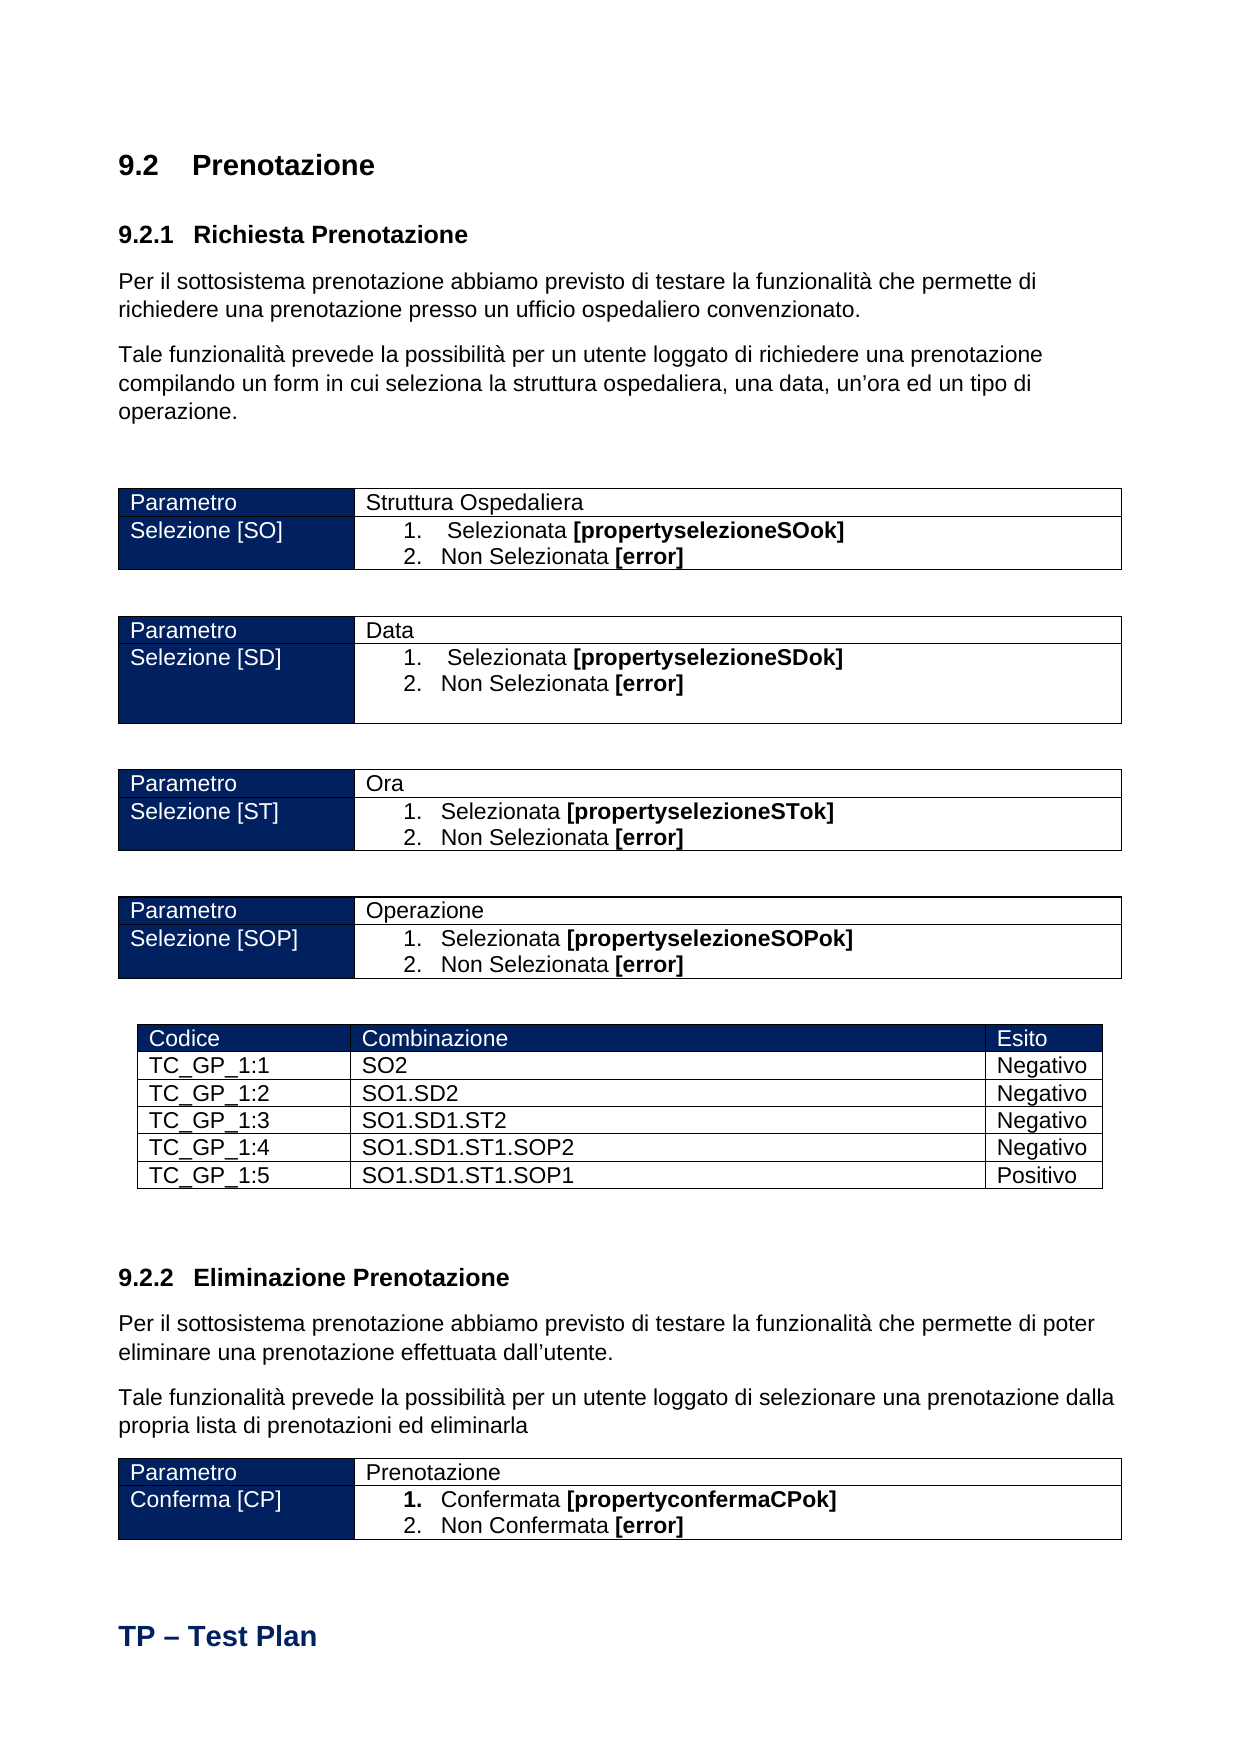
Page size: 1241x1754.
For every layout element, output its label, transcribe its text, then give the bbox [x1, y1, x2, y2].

table_cell SO2 [351, 1052, 985, 1078]
list Prenotazione [118, 148, 1122, 181]
table_cell Selezionata [propertyselezioneSOok] Non Selezionata [error] [355, 517, 1121, 569]
table_cell Positivo [986, 1162, 1102, 1188]
table_cell Negativo [986, 1052, 1102, 1078]
table_cell SO1.SD1.ST1.SOP1 [351, 1162, 985, 1188]
table_cell TC_GP_1:2 [138, 1080, 350, 1106]
table_header Prenotazione [355, 1459, 1121, 1485]
table_cell Selezione [SD] [119, 644, 354, 723]
table_cell SO1.SD1.ST2 [351, 1107, 985, 1133]
list Eliminazione Prenotazione [118, 1263, 1122, 1291]
table_header Parametro [119, 1459, 354, 1485]
table_cell SO1.SD1.ST1.SOP2 [351, 1134, 985, 1161]
text Tale funzionalità prevede la possibilità per un utente loggato di richiedere una prenotazione compilando un form in cui seleziona la struttura ospedaliera, una data, un’ora ed un tipo di operazione. [118, 341, 1122, 424]
table_header Combinazione [351, 1025, 985, 1051]
table_header Parametro [119, 489, 354, 516]
table_header Parametro [119, 617, 354, 643]
table_cell Selezione [SO] [119, 517, 354, 569]
table_header Parametro [119, 898, 354, 924]
table_header Codice [138, 1025, 350, 1051]
table_cell TC_GP_1:5 [138, 1162, 350, 1188]
table_header Esito [986, 1025, 1102, 1051]
table_cell TC_GP_1:1 [138, 1052, 350, 1078]
text Per il sottosistema prenotazione abbiamo previsto di testare la funzionalità che permette di poter eliminare una prenotazione effettuata dall’utente. [118, 1310, 1122, 1365]
table_cell Selezionata [propertyselezioneSOPok] Non Selezionata [error] [355, 925, 1121, 978]
table_cell Conferma [CP] [119, 1486, 354, 1539]
table_cell Confermata [propertyconfermaCPok] Non Confermata [error] [355, 1486, 1121, 1539]
table_cell Negativo [986, 1107, 1102, 1133]
table_cell Selezione [ST] [119, 798, 354, 850]
table_cell SO1.SD2 [351, 1080, 985, 1106]
table_header Struttura Ospedaliera [355, 489, 1121, 516]
table_cell Selezione [SOP] [119, 925, 354, 978]
table_cell TC_GP_1:4 [138, 1134, 350, 1161]
table_header Operazione [355, 898, 1121, 924]
table_header Data [355, 617, 1121, 643]
table_cell TC_GP_1:3 [138, 1107, 350, 1133]
list Richiesta Prenotazione [118, 220, 1122, 249]
table_cell Selezionata [propertyselezioneSDok] Non Selezionata [error] [355, 644, 1121, 723]
table_cell Selezionata [propertyselezioneSTok] Non Selezionata [error] [355, 798, 1121, 850]
text Tale funzionalità prevede la possibilità per un utente loggato di selezionare una prenotazione dalla propria lista di prenotazioni ed eliminarla [118, 1384, 1122, 1439]
table_header Ora [355, 770, 1121, 797]
table_cell Negativo [986, 1134, 1102, 1161]
table_header Parametro [119, 770, 354, 797]
table_cell Negativo [986, 1080, 1102, 1106]
